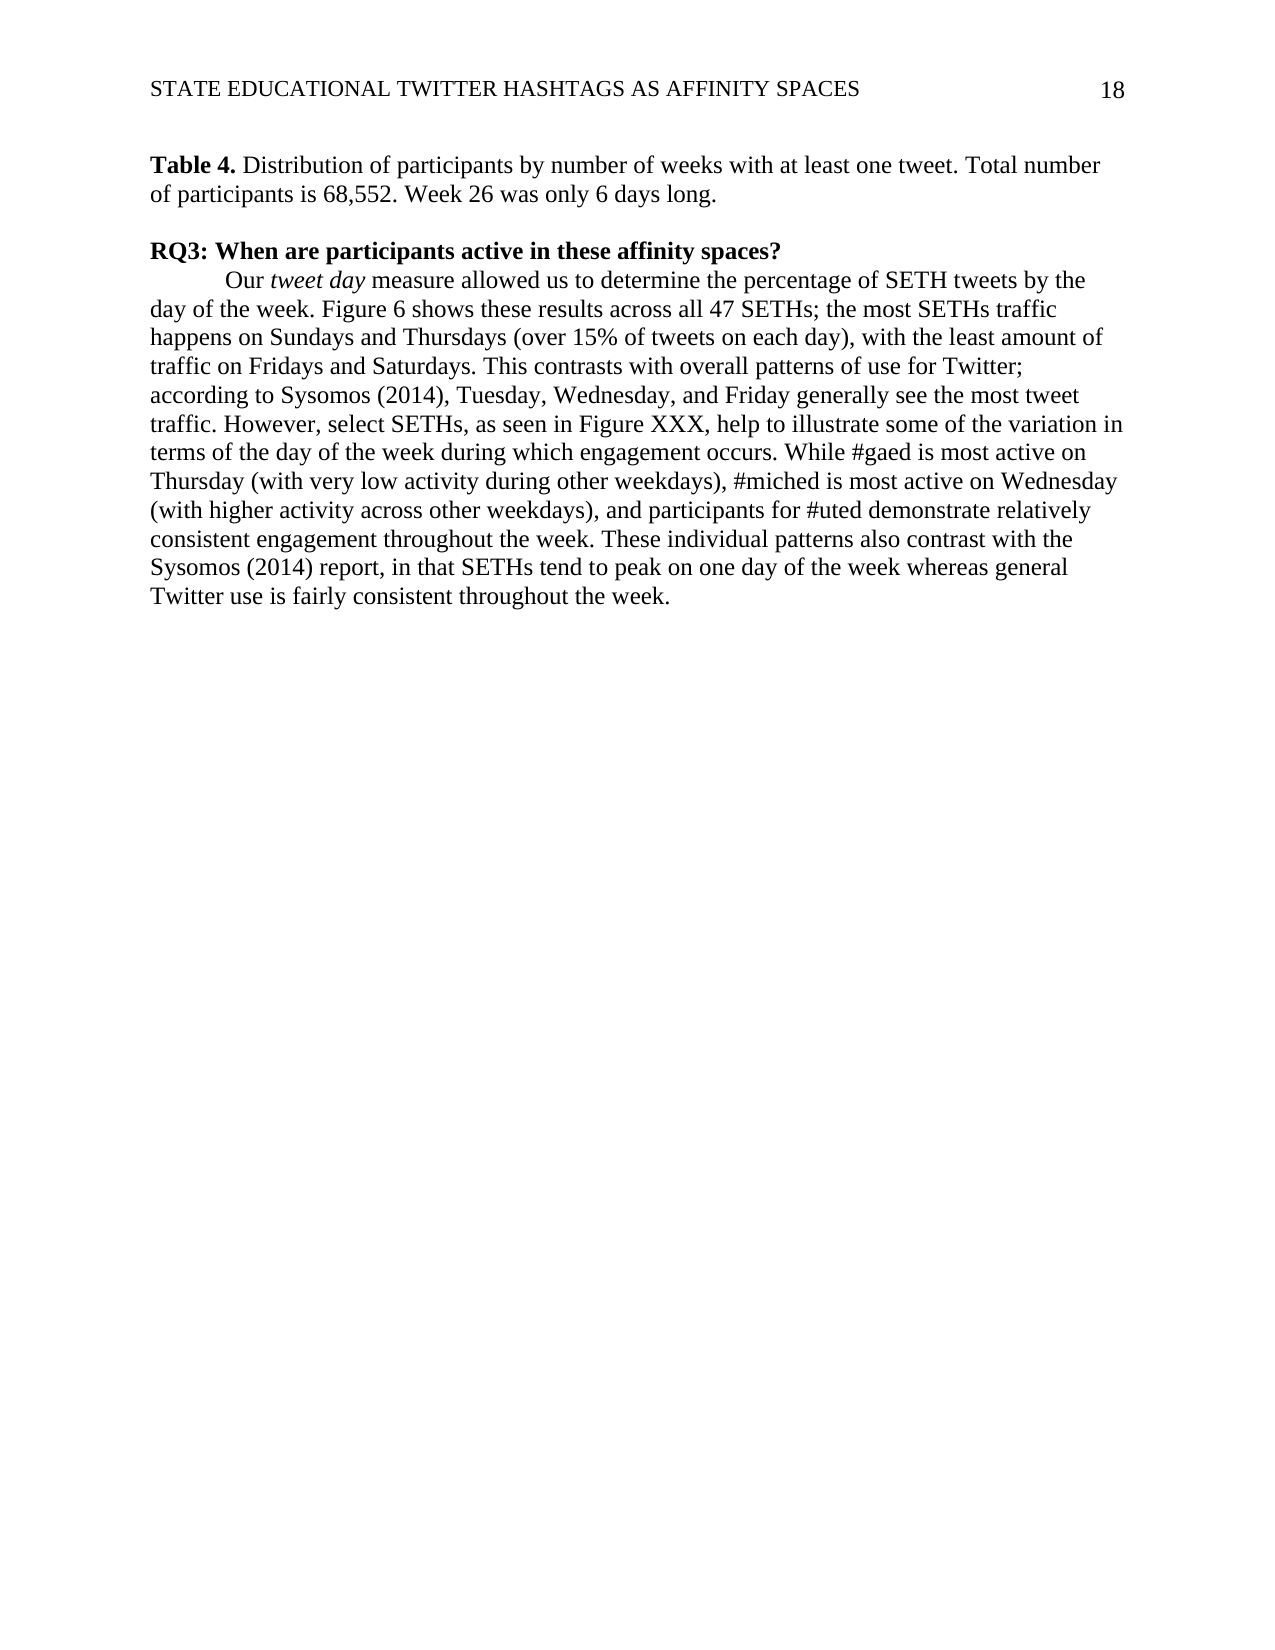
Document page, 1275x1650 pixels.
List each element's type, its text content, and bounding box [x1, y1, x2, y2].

text RQ3: When are participants active in these affinity spaces? [150, 236, 1125, 265]
text Table 4. Distribution of participants by number of weeks with at least one tweet. Total number of participants is 68,552. Week 26 was only 6 days long. [150, 150, 1125, 207]
text Our tweet day measure allowed us to determine the percentage of SETH tweets by the day of the week. Figure 6 shows these results across all 47 SETHs; the most SETHs traffic happens on Sundays and Thursdays (over 15% of tweets on each day), with the least amount of traffic on Fridays and Saturdays. This contrasts with overall patterns of use for Twitter; according to Sysomos (2014), Tuesday, Wednesday, and Friday generally see the most tweet traffic. However, select SETHs, as seen in Figure XXX, help to illustrate some of the variation in terms of the day of the week during which engagement occurs. While #gaed is most active on Thursday (with very low activity during other weekdays), #miched is most active on Wednesday (with higher activity across other weekdays), and participants for #uted demonstrate relatively consistent engagement throughout the week. These individual patterns also contrast with the Sysomos (2014) report, in that SETHs tend to peak on one day of the week whereas general Twitter use is fairly consistent throughout the week. [150, 265, 1125, 610]
